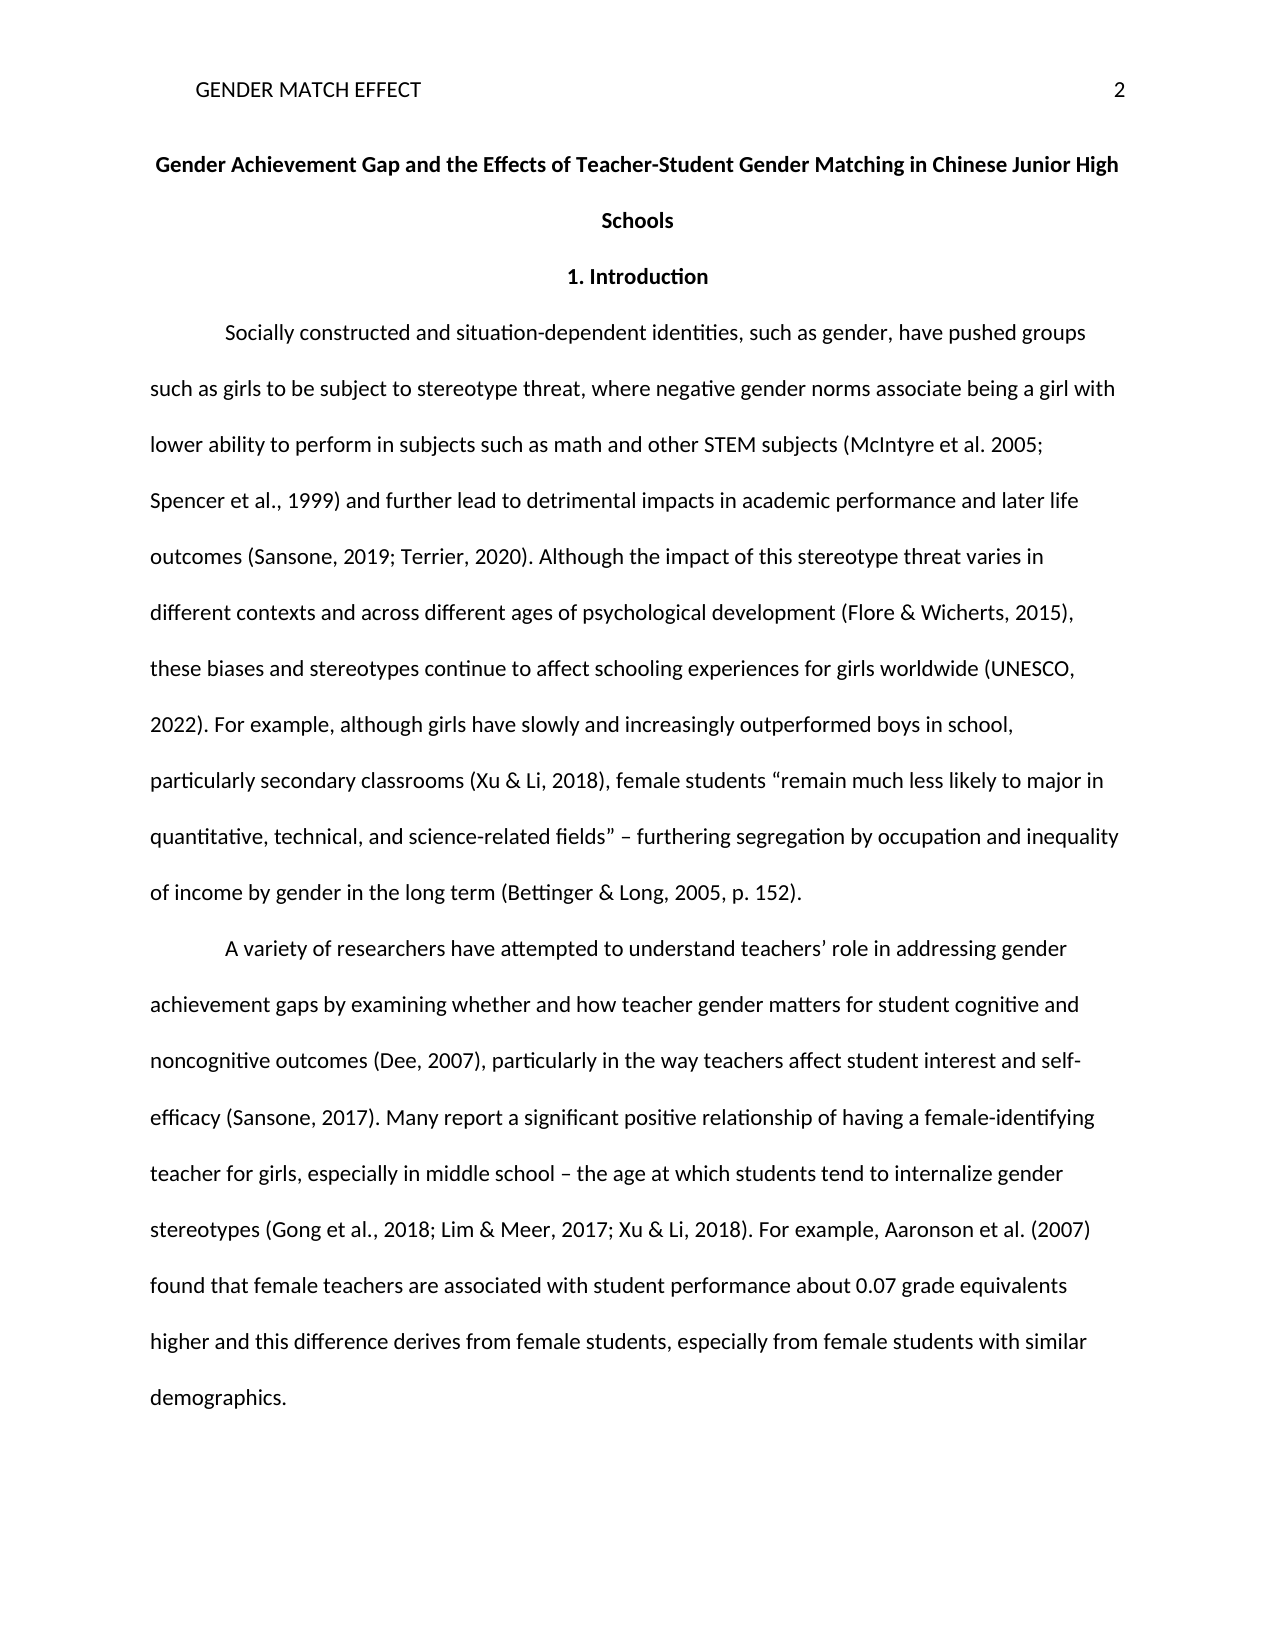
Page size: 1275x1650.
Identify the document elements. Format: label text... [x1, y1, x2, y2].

text 1. Introduction [150, 262, 1125, 290]
text Socially constructed and situation-dependent identities, such as gender, have pushed groups such as girls to be subject to stereotype threat, where negative gender norms associate being a girl with lower ability to perform in subjects such as math and other STEM subjects (McIntyre et al. 2005; Spencer et al., 1999) and further lead to detrimental impacts in academic performance and later life outcomes (Sansone, 2019; Terrier, 2020). Although the impact of this stereotype threat varies in different contexts and across different ages of psychological development (Flore & Wicherts, 2015), these biases and stereotypes continue to affect schooling experiences for girls worldwide (UNESCO, 2022). For example, although girls have slowly and increasingly outperformed boys in school, particularly secondary classrooms (Xu & Li, 2018), female students “remain much less likely to major in quantitative, technical, and science-related fields” – furthering segregation by occupation and inequality of income by gender in the long term (Bettinger & Long, 2005, p. 152). [150, 318, 1125, 907]
text A variety of researchers have attempted to understand teachers’ role in addressing gender achievement gaps by examining whether and how teacher gender matters for student cognitive and noncognitive outcomes (Dee, 2007), particularly in the way teachers affect student interest and self-efficacy (Sansone, 2017). Many report a significant positive relationship of having a female-identifying teacher for girls, especially in middle school – the age at which students tend to internalize gender stereotypes (Gong et al., 2018; Lim & Meer, 2017; Xu & Li, 2018). For example, Aaronson et al. (2007) found that female teachers are associated with student performance about 0.07 grade equivalents higher and this difference derives from female students, especially from female students with similar demographics. [150, 934, 1125, 1411]
text Gender Achievement Gap and the Effects of Teacher-Student Gender Matching in Chinese Junior High Schools [150, 150, 1125, 234]
